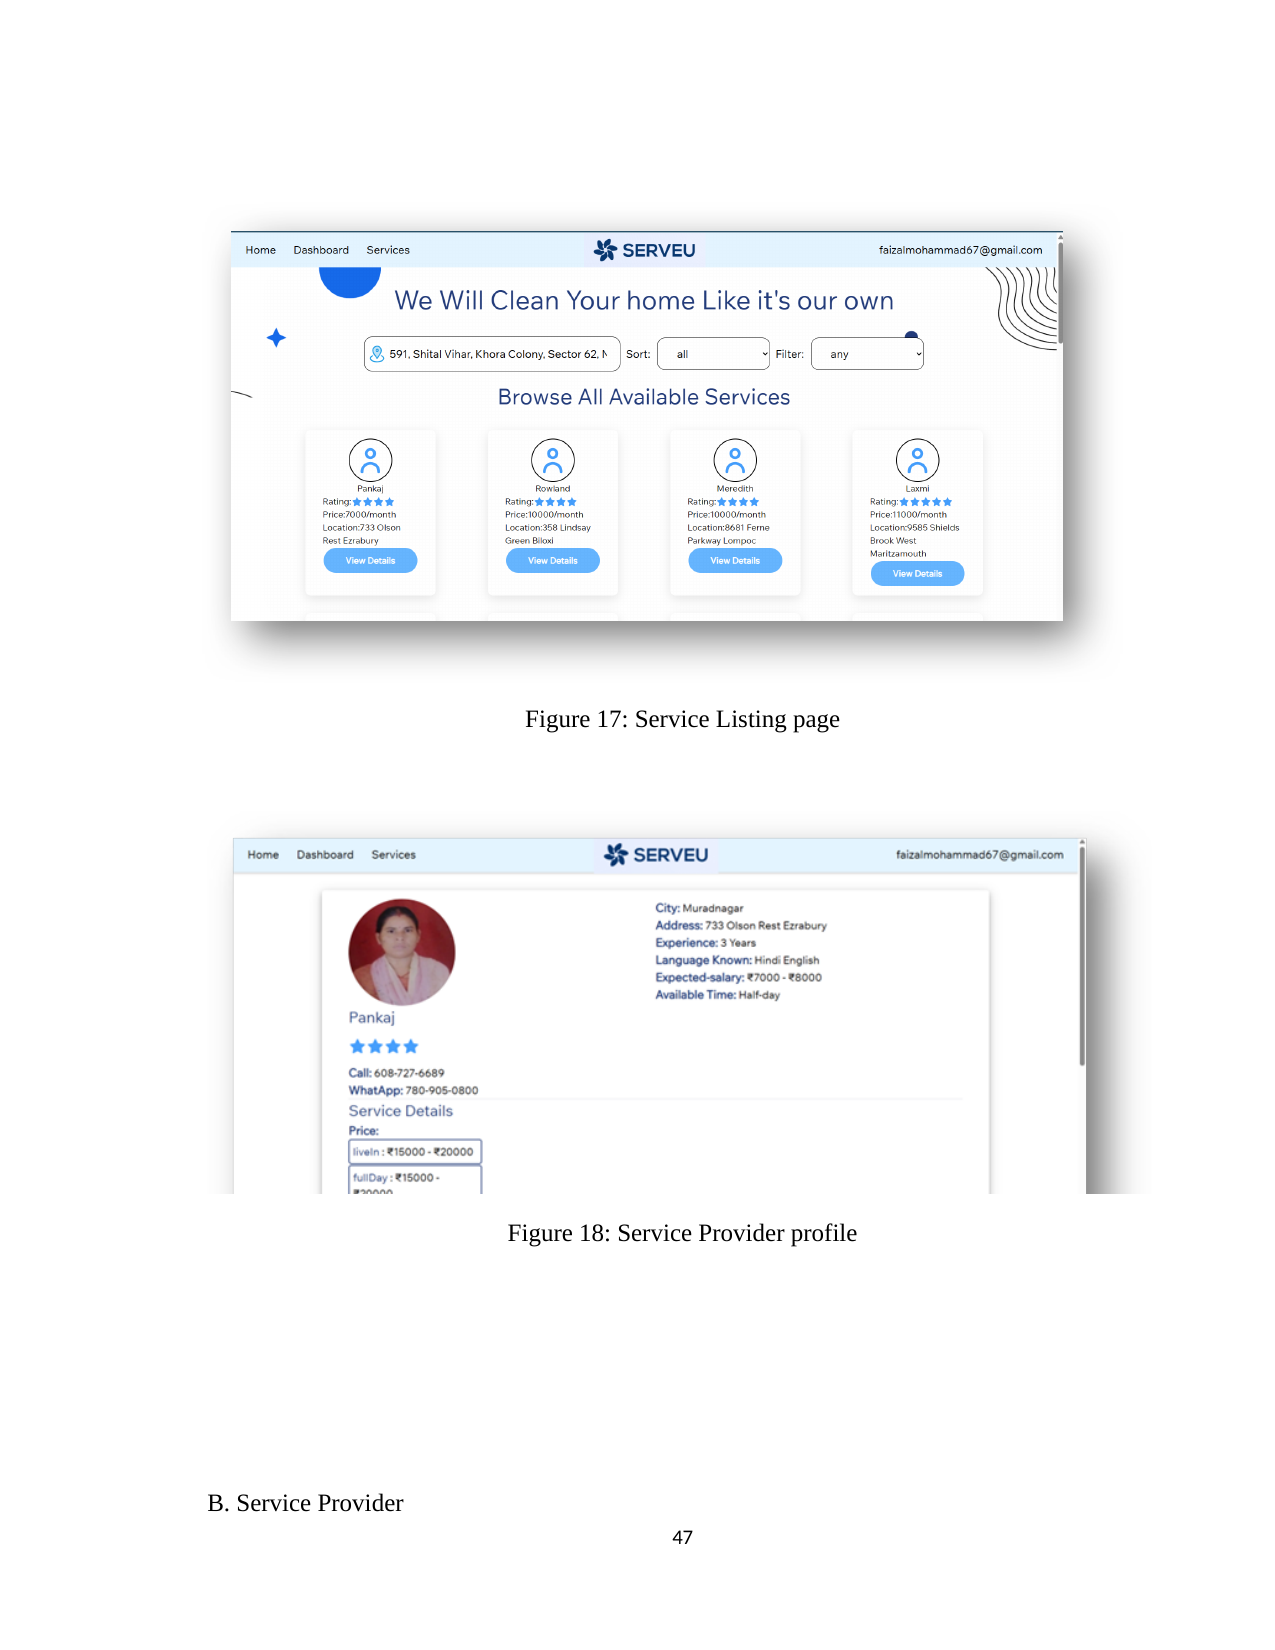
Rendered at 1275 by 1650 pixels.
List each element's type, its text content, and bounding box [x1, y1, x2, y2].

picture [207, 811, 1153, 1194]
picture [231, 231, 1063, 621]
text B. Service Provider [207, 1488, 1158, 1516]
text Figure 17: Service Listing page [207, 704, 1158, 733]
text Figure 18: Service Provider profile [207, 1218, 1158, 1247]
